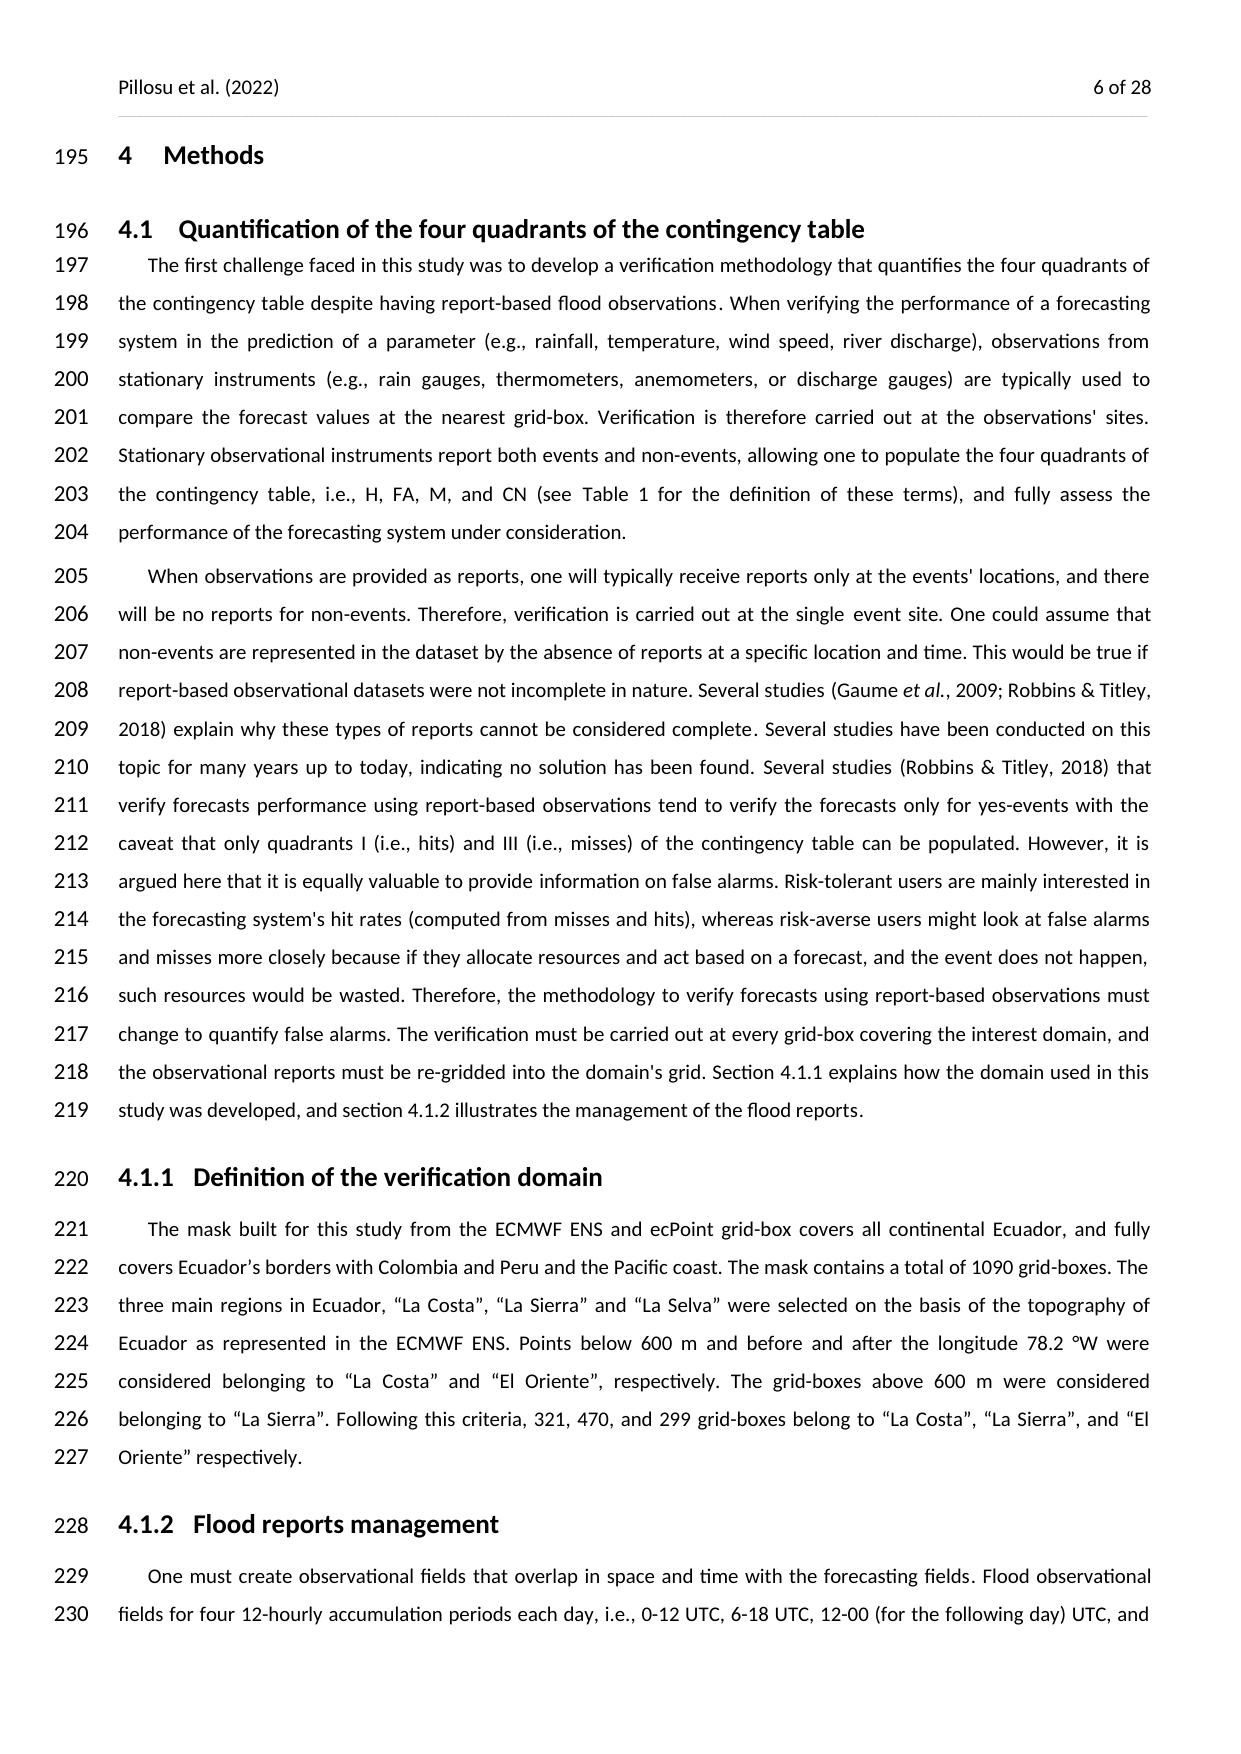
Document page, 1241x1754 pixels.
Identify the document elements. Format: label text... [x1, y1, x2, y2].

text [118, 1563, 1152, 1627]
subtitle Methods [118, 138, 1152, 171]
subtitle Definition of the verification domain [118, 1160, 1152, 1193]
subtitle Flood reports management [118, 1508, 1152, 1541]
text The first challenge faced in this study was to develop a verification methodology that quantifies the four quadrants of the contingency table despite having report-based flood observations. When verifying the performance of a forecasting system in the prediction of a parameter (e.g., rainfall, temperature, wind speed, river discharge), observations from stationary instruments (e.g., rain gauges, thermometers, anemometers, or discharge gauges) are typically used to compare the forecast values at the nearest grid-box. Verification is therefore carried out at the observations' sites. Stationary observational instruments report both events and non-events, allowing one to populate the four quadrants of the contingency table, i.e., H, FA, M, and CN (see Table 1 for the definition of these terms), and fully assess the performance of the forecasting system under consideration. [118, 252, 1152, 544]
text When observations are provided as reports, one will typically receive reports only at the events' locations, and there will be no reports for non-events. Therefore, verification is carried out at the single event site. One could assume that non-events are represented in the dataset by the absence of reports at a specific location and time. This would be true if report-based observational datasets were not incomplete in nature. Several studies explain why these types of reports cannot be considered complete. Several studies have been conducted on this topic for many years up to today, indicating no solution has been found. Several studies that verify forecasts performance using report-based observations tend to verify the forecasts only for yes-events with the caveat that only quadrants I (i.e., hits) and III (i.e., misses) of the contingency table can be populated. However, it is argued here that it is equally valuable to provide information on false alarms. Risk-tolerant users are mainly interested in the forecasting system's hit rates (computed from misses and hits), whereas risk-averse users might look at false alarms and misses more closely because if they allocate resources and act based on a forecast, and the event does not happen, such resources would be wasted. Therefore, the methodology to verify forecasts using report-based observations must change to quantify false alarms. The verification must be carried out at every grid-box covering the interest domain, and the observational reports must be re-gridded into the domain's grid. Section 4.1.1 explains how the domain used in this study was developed, and section 4.1.2 illustrates the management of the flood reports. [118, 563, 1152, 1122]
text The mask built for this study from the ECMWF ENS and ecPoint grid-box covers all continental Ecuador, and fully covers Ecuador’s borders with Colombia and Peru and the Pacific coast. The mask contains a total of 1090 grid-boxes. The three main regions in Ecuador, “La Costa”, “La Sierra” and “La Selva” were selected on the basis of the topography of Ecuador as represented in the ECMWF ENS. Points below 600 m and before and after the longitude 78.2 °W were considered belonging to “La Costa” and “El Oriente”, respectively. The grid-boxes above 600 m were considered belonging to “La Sierra”. Following this criteria, 321, 470, and 299 grid-boxes belong to “La Costa”, “La Sierra”, and “El Oriente” respectively. [118, 1216, 1152, 1470]
subtitle Quantification of the four quadrants of the contingency table [118, 213, 1152, 246]
